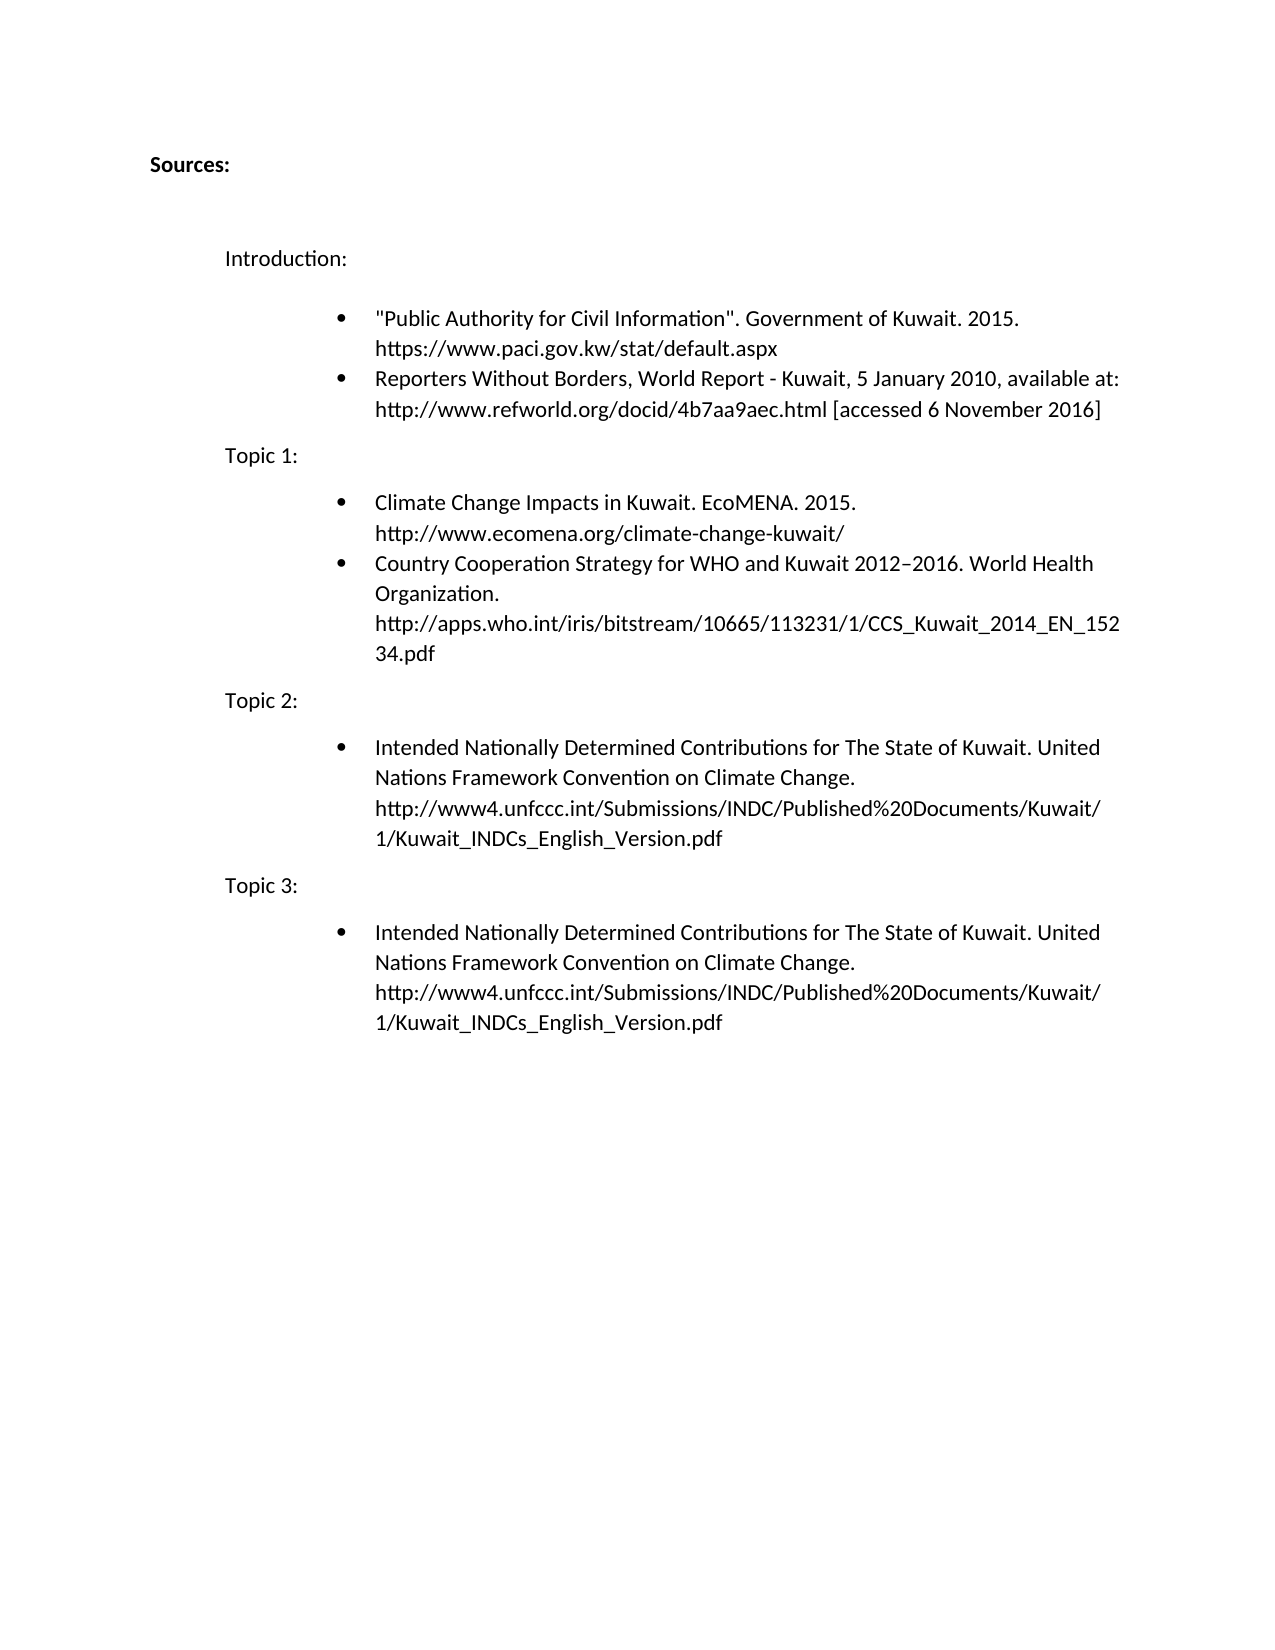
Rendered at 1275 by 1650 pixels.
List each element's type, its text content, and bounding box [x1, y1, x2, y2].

list Country Cooperation Strategy for WHO and Kuwait 2012–2016. World Health Organization. http://apps.who.int/iris/bitstream/10665/113231/1/CCS_Kuwait_2014_EN_15234.pdf [337, 549, 1125, 668]
list Introduction: [225, 244, 1125, 272]
list Intended Nationally Determined Contributions for The State of Kuwait. United Nations Framework Convention on Climate Change. http://www4.unfccc.int/Submissions/INDC/Published%20Documents/Kuwait/1/Kuwait_INDCs_English_Version.pdf [337, 733, 1125, 852]
text Topic 3: [225, 871, 1125, 899]
text Topic 1: [225, 442, 1125, 470]
text Sources: [150, 150, 1125, 178]
list Intended Nationally Determined Contributions for The State of Kuwait. United Nations Framework Convention on Climate Change. http://www4.unfccc.int/Submissions/INDC/Published%20Documents/Kuwait/1/Kuwait_INDCs_English_Version.pdf [337, 918, 1125, 1036]
list Reporters Without Borders, World Report - Kuwait, 5 January 2010, available at: http://www.refworld.org/docid/4b7aa9aec.html [accessed 6 November 2016] [337, 364, 1125, 423]
list "Public Authority for Civil Information". Government of Kuwait. 2015. https://www.paci.gov.kw/stat/default.aspx [337, 304, 1125, 362]
text Topic 2: [225, 686, 1125, 714]
list Climate Change Impacts in Kuwait. EcoMENA. 2015. http://www.ecomena.org/climate-change-kuwait/ [337, 488, 1125, 547]
